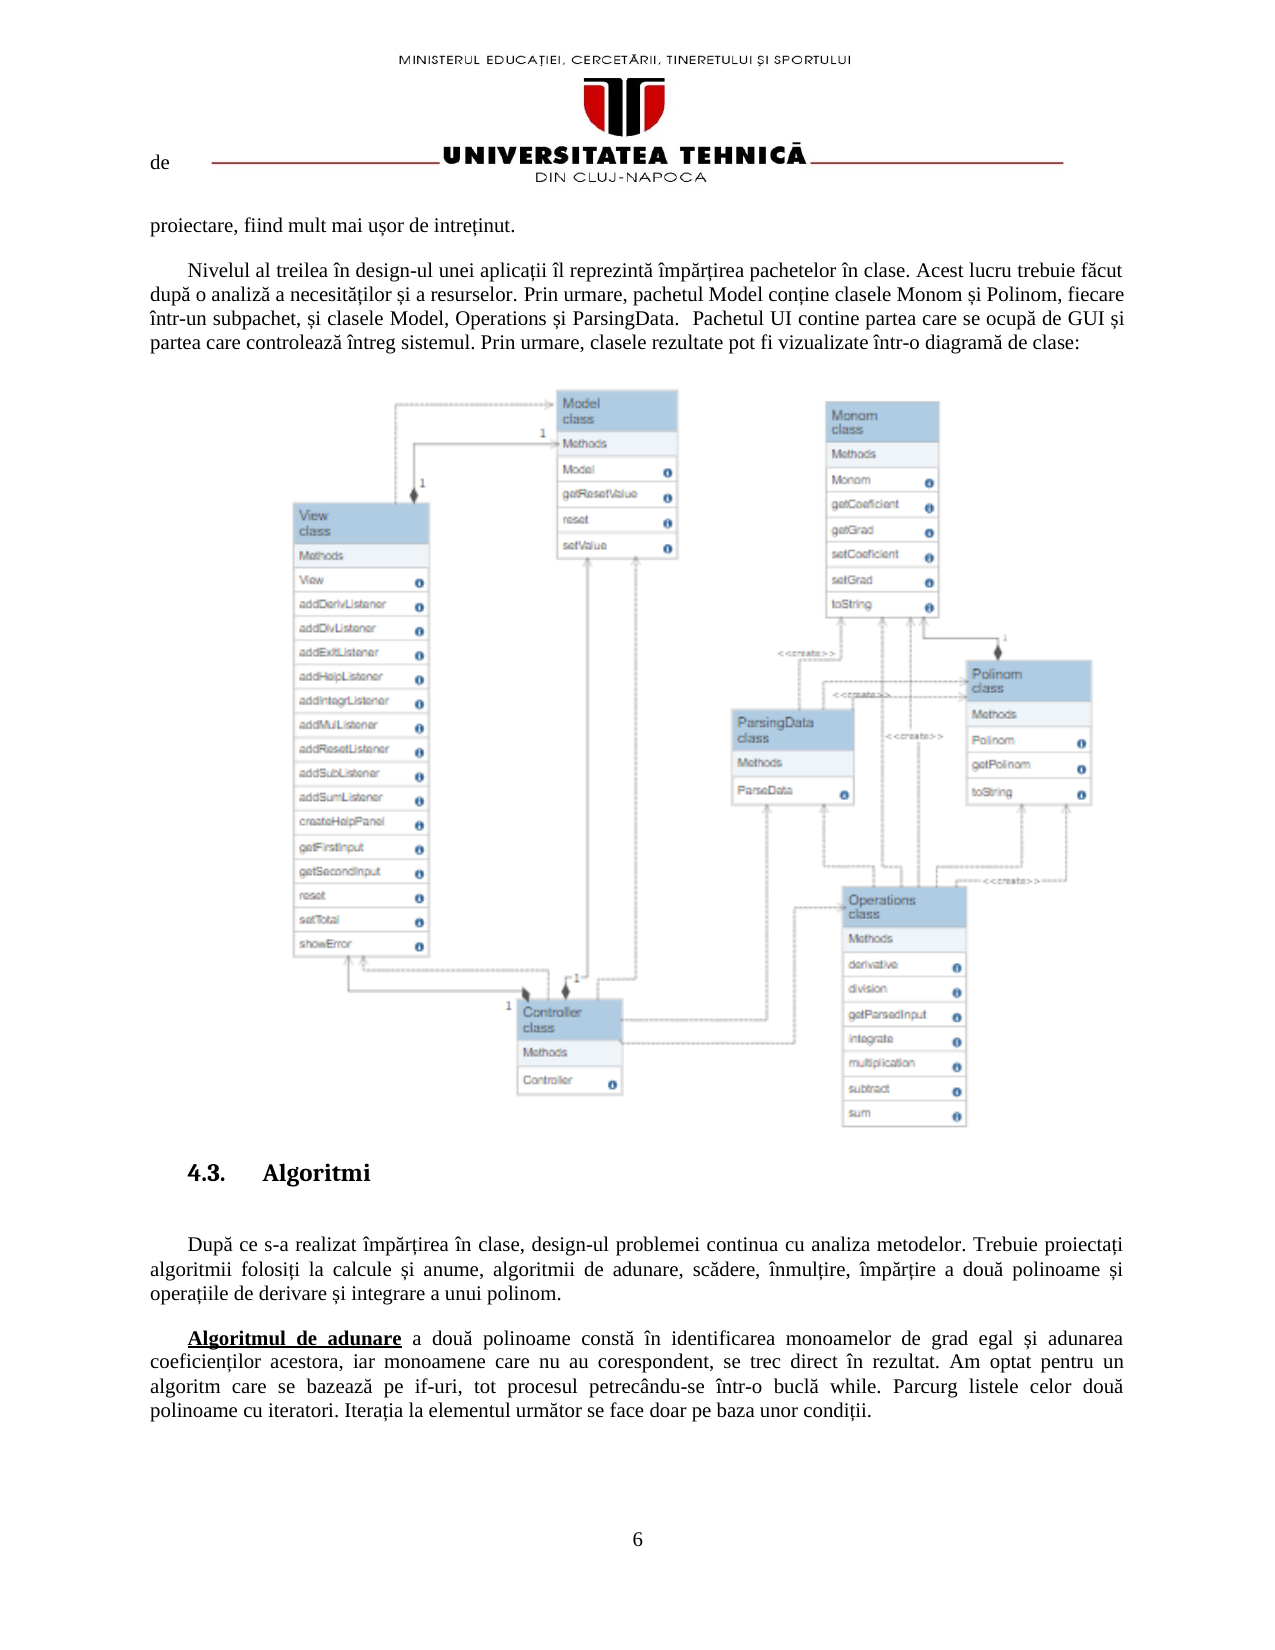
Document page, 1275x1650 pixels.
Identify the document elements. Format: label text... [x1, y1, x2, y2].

subtitle Algoritmi [187, 1159, 1125, 1187]
text Algoritmul de adunare a două polinoame constă în identificarea monoamelor de grad egal și adunarea coeficienților acestora, iar monoamene care nu au corespondent, se trec direct în rezultat. Am optat pentru un algoritm care se bazează pe if-uri, tot procesul petrecându-se într-o buclă while. Parcurg listele celor două polinoame cu iteratori. Iterația la elementul următor se face doar pe baza unor condiții. [150, 1325, 1125, 1422]
picture [193, 375, 1119, 1138]
picture [211, 1, 1064, 150]
text După ce s-a realizat împărțirea în clase, design-ul problemei continua cu analiza metodelor. Trebuie proiectați algoritmii folosiți la calcule și anume, algoritmii de adunare, scădere, înmulțire, împărțire a două polinoame și operațiile de derivare și integrare a unui polinom. [150, 1232, 1125, 1304]
text Nivelul al treilea în design-ul unei aplicații îl reprezintă împărțirea pachetelor în clase. Acest lucru trebuie făcut după o analiză a necesităților și a resurselor. Prin urmare, pachetul Model conține clasele Monom și Polinom, fiecare într-un subpachet, și clasele Model, Operations și ParsingData. Pachetul UI contine partea care se ocupă de GUI și partea care controlează întreg sistemul. Prin urmare, clasele rezultate pot fi vizualizate într-o diagramă de clase: [150, 258, 1125, 354]
